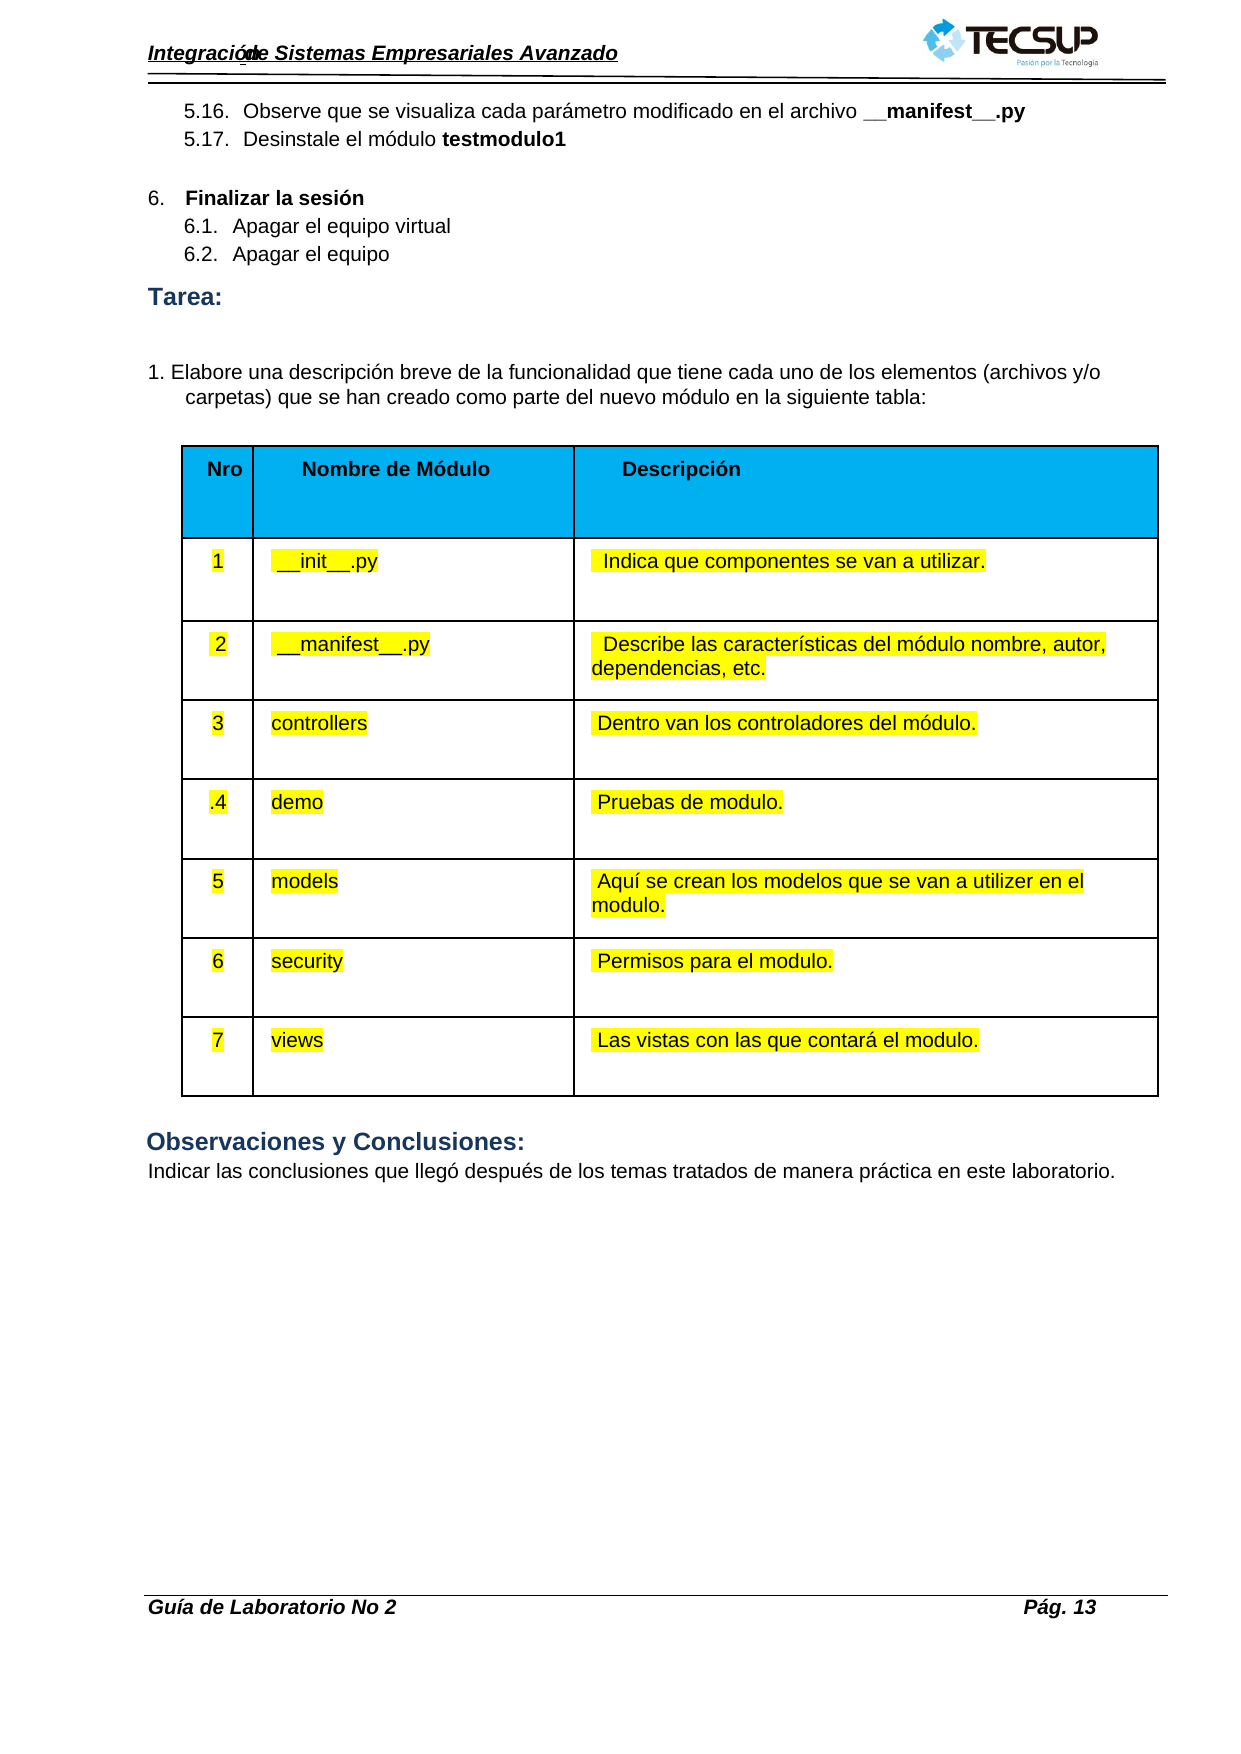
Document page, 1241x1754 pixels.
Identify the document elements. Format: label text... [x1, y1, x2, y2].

text Tarea: [148, 282, 1165, 311]
text 1. Elabore una descripción breve de la funcionalidad que tiene cada uno de los elementos (archivos y/o carpetas) que se han creado como parte del nuevo módulo en la siguiente tabla: [148, 360, 1165, 409]
list Apagar el equipo virtual [183, 214, 1165, 238]
table_cell Describe las características del módulo nombre, autor, dependencias, etc. [575, 622, 1157, 699]
table_cell __manifest__.py [254, 622, 573, 699]
table_cell Dentro van los controladores del módulo. [575, 701, 1157, 778]
list Desinstale el módulo testmodulo1 [183, 126, 1165, 150]
table_cell Pruebas de modulo. [575, 780, 1157, 857]
table_cell 2 [183, 622, 252, 699]
table_header Nombre de Módulo [254, 447, 573, 537]
list Apagar el equipo [183, 242, 1165, 266]
table_cell 3 [183, 701, 252, 778]
table_cell Indica que componentes se van a utilizar. [575, 539, 1157, 620]
text Indicar las conclusiones que llegó después de los temas tratados de manera práctica en este laboratorio. [148, 1158, 1165, 1182]
table_cell __init__.py [254, 539, 573, 620]
table_cell .4 [183, 780, 252, 857]
table_cell 7 [183, 1018, 252, 1095]
table_cell Permisos para el modulo. [575, 939, 1157, 1016]
table_cell Aquí se crean los modelos que se van a utilizer en el modulo. [575, 860, 1157, 937]
table_header Nro [183, 447, 252, 537]
picture [922, 18, 1102, 69]
table_cell controllers [254, 701, 573, 778]
list Observe que se visualiza cada parámetro modificado en el archivo __manifest__.py [183, 99, 1165, 123]
table_cell demo [254, 780, 573, 857]
table_cell security [254, 939, 573, 1016]
table_cell views [254, 1018, 573, 1095]
text Observaciones y Conclusiones: [146, 1127, 1165, 1156]
list Finalizar la sesión [148, 186, 1165, 210]
table_cell models [254, 860, 573, 937]
table_header Descripción [575, 447, 1157, 537]
table_cell 1 [183, 539, 252, 620]
table_cell 6 [183, 939, 252, 1016]
table_cell Las vistas con las que contará el modulo. [575, 1018, 1157, 1095]
table_cell 5 [183, 860, 252, 937]
